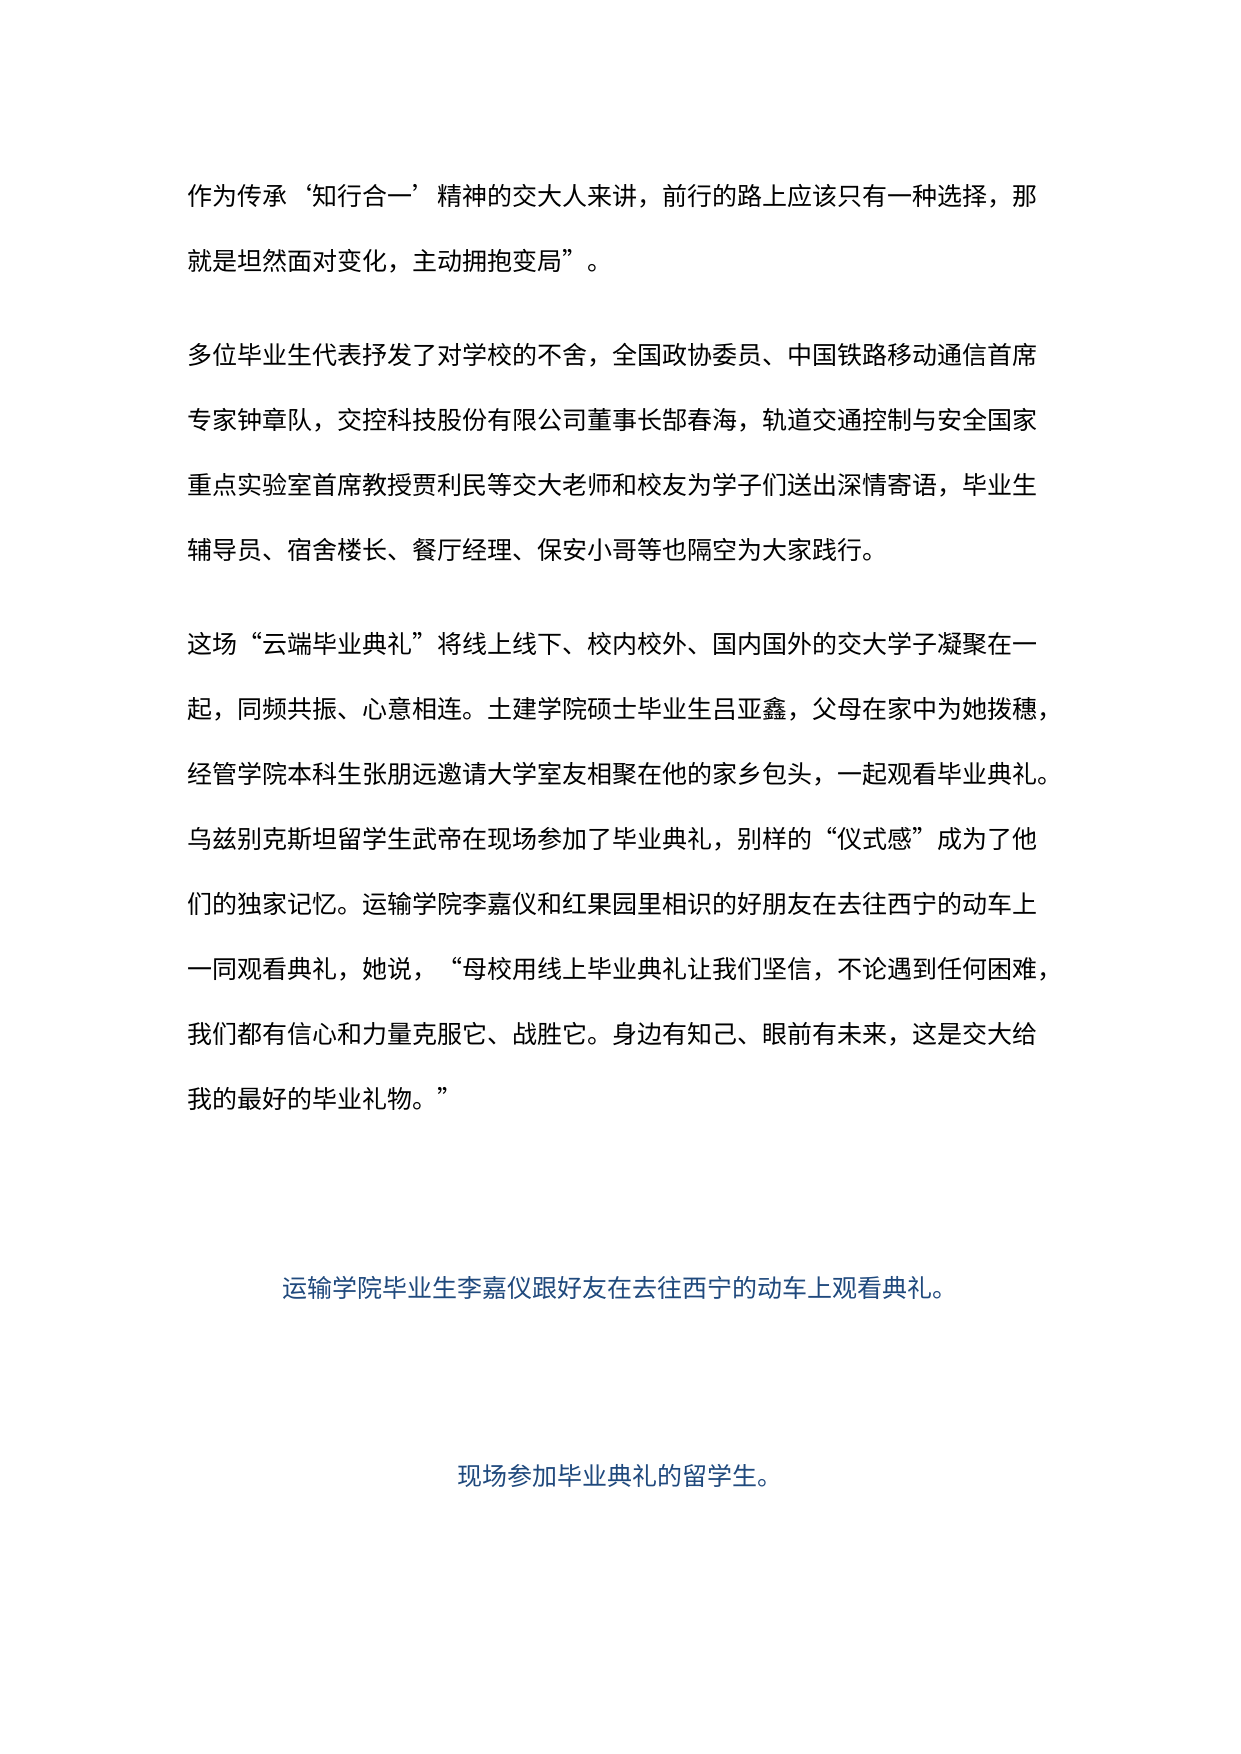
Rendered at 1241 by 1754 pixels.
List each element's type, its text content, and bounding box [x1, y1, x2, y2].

text 多位毕业生代表抒发了对学校的不舍，全国政协委员、中国铁路移动通信首席专家钟章队，交控科技股份有限公司董事长郜春海，轨道交通控制与安全国家重点实验室首席教授贾利民等交大老师和校友为学子们送出深情寄语，毕业生辅导员、宿舍楼长、餐厅经理、保安小哥等也隔空为大家践行。 [187, 321, 1053, 581]
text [187, 162, 1053, 292]
text 这场“云端毕业典礼”将线上线下、校内校外、国内国外的交大学子凝聚在一起，同频共振、心意相连。土建学院硕士毕业生吕亚鑫，父母在家中为她拨穗，经管学院本科生张朋远邀请大学室友相聚在他的家乡包头，一起观看毕业典礼。乌兹别克斯坦留学生武帝在现场参加了毕业典礼，别样的“仪式感”成为了他们的独家记忆。运输学院李嘉仪和红果园里相识的好朋友在去往西宁的动车上一同观看典礼，她说，“母校用线上毕业典礼让我们坚信，不论遇到任何困难，我们都有信心和力量克服它、战胜它。身边有知己、眼前有未来，这是交大给我的最好的毕业礼物。” [187, 610, 1053, 1130]
text 运输学院毕业生李嘉仪跟好友在去往西宁的动车上观看典礼。 [187, 1254, 1053, 1319]
text 现场参加毕业典礼的留学生。 [187, 1442, 1053, 1507]
